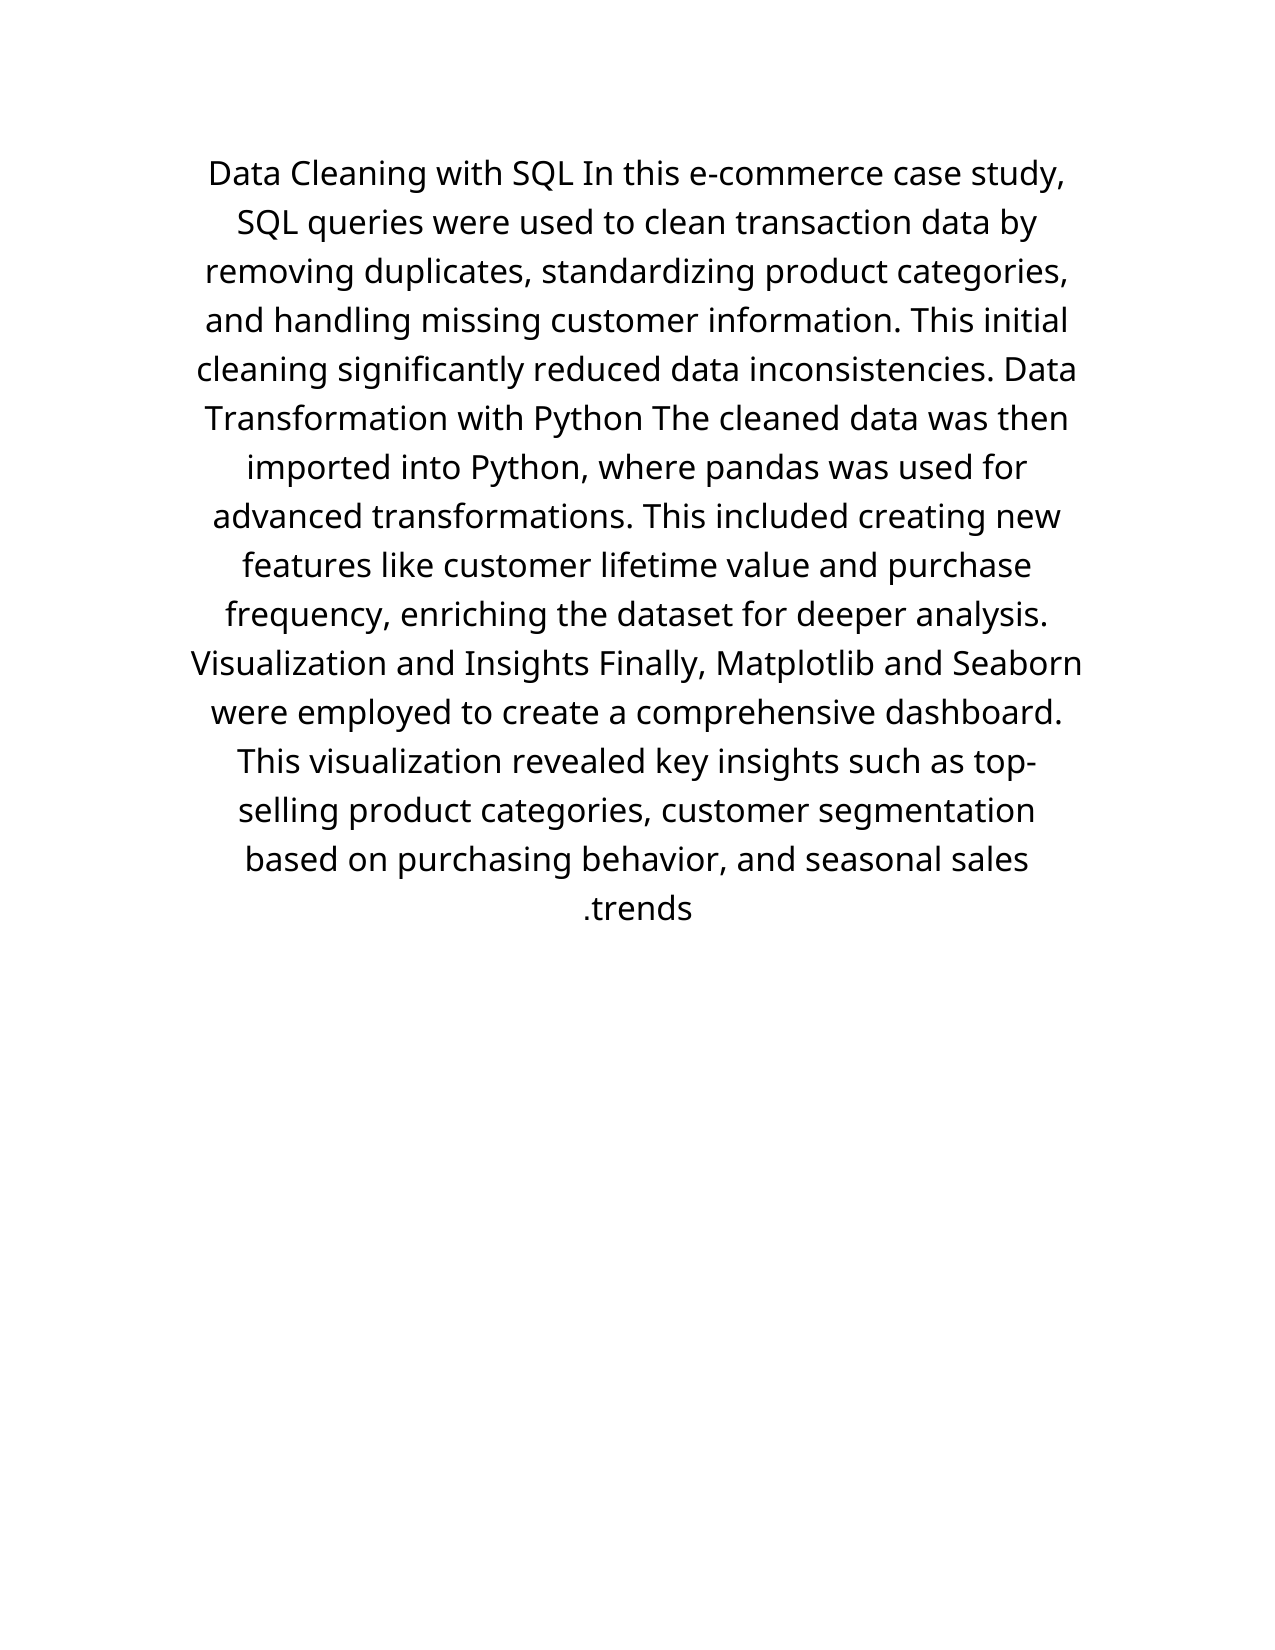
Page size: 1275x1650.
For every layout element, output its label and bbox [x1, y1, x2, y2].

text [187, 150, 1087, 930]
